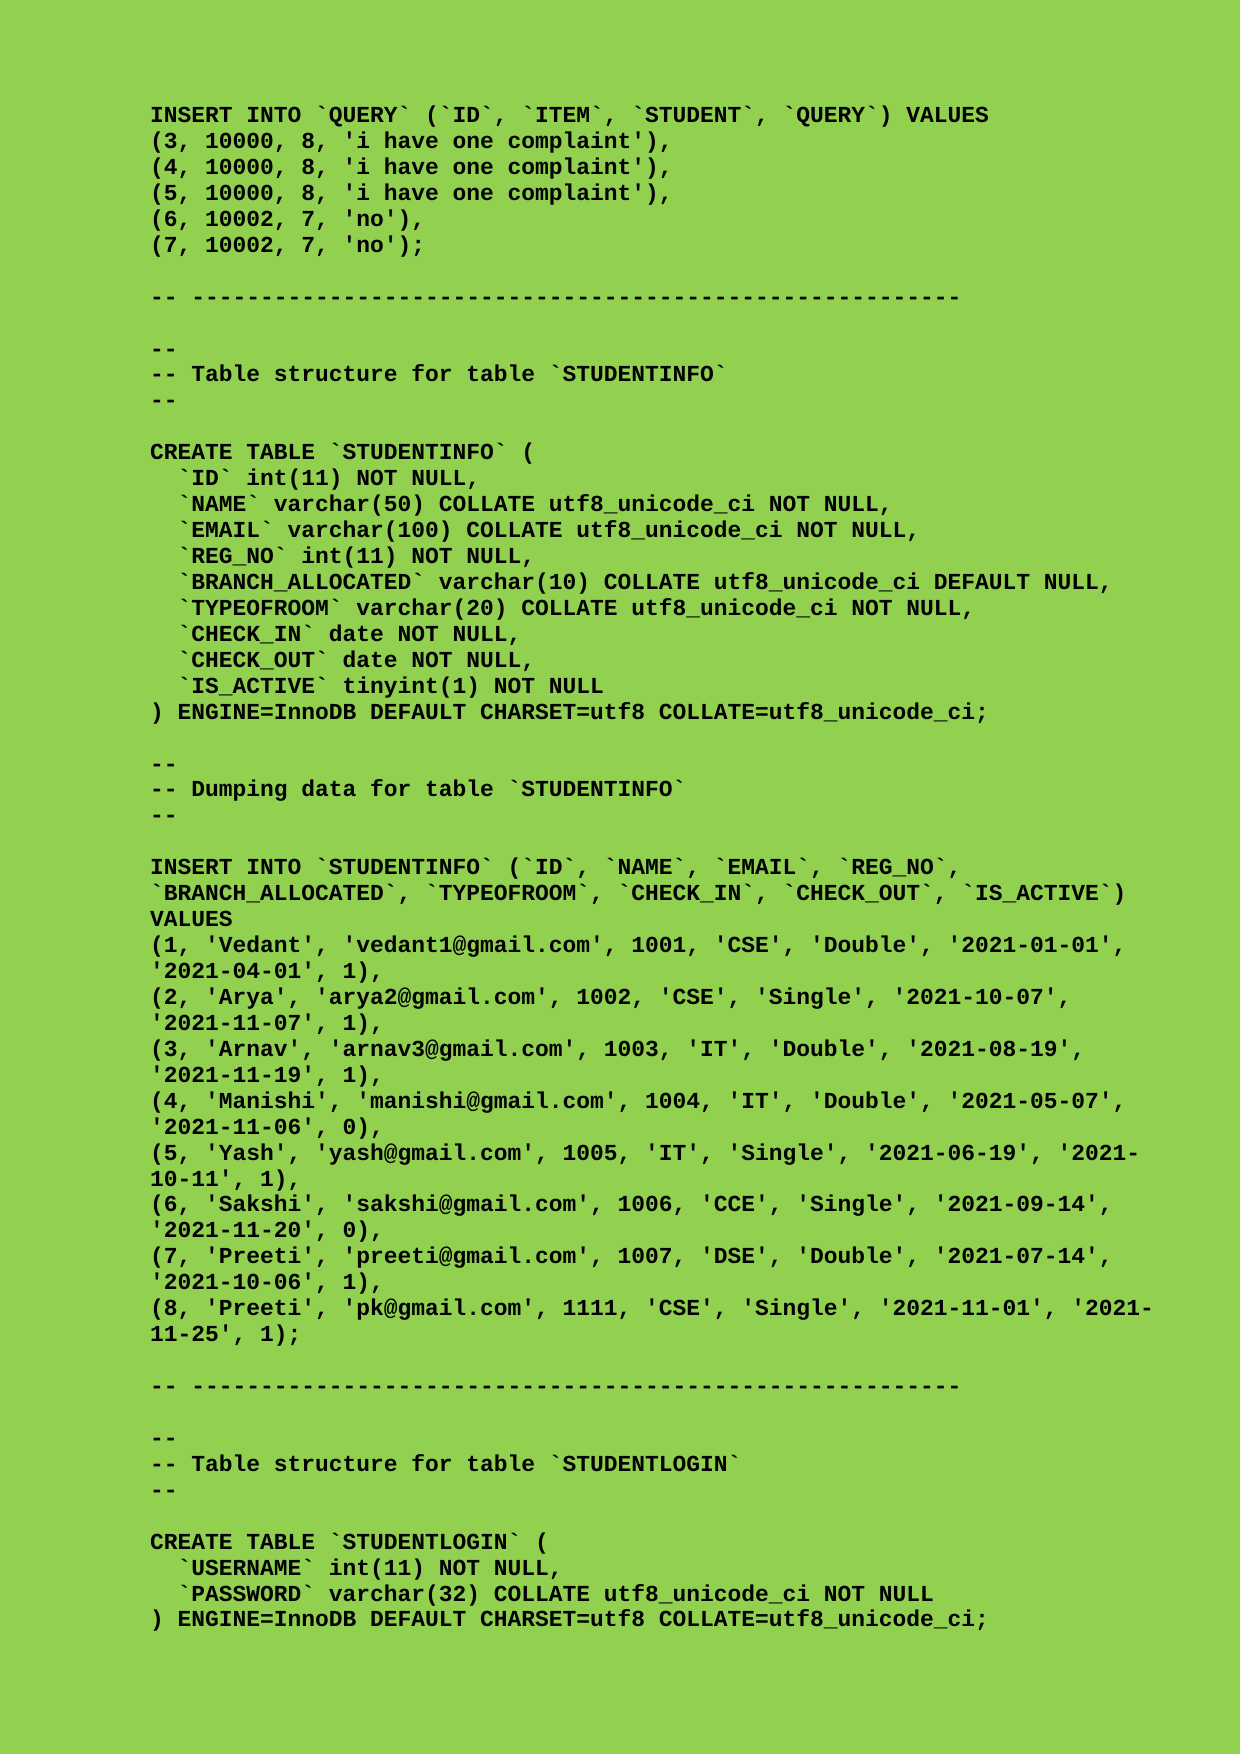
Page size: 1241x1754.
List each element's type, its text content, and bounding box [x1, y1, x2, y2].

text (3, 'Arnav', 'arnav3@gmail.com', 1003, 'IT', 'Double', '2021-08-19', '2021-11-19', 1), [150, 1037, 1167, 1089]
text `EMAIL` varchar(100) COLLATE utf8_unicode_ci NOT NULL, [150, 518, 1167, 544]
text -- Table structure for table `STUDENTLOGIN` [150, 1452, 1167, 1478]
text `CHECK_OUT` date NOT NULL, [150, 648, 1167, 674]
text `REG_NO` int(11) NOT NULL, [150, 544, 1167, 570]
text (4, 'Manishi', 'manishi@gmail.com', 1004, 'IT', 'Double', '2021-05-07', '2021-11-06', 0), [150, 1089, 1167, 1141]
text `BRANCH_ALLOCATED` varchar(10) COLLATE utf8_unicode_ci DEFAULT NULL, [150, 570, 1167, 596]
text -- [150, 337, 1167, 363]
text INSERT INTO `STUDENTINFO` (`ID`, `NAME`, `EMAIL`, `REG_NO`, `BRANCH_ALLOCATED`, `TYPEOFROOM`, `CHECK_IN`, `CHECK_OUT`, `IS_ACTIVE`) VALUES [150, 856, 1167, 933]
text CREATE TABLE `STUDENTINFO` ( [150, 441, 1167, 467]
text (6, 'Sakshi', 'sakshi@gmail.com', 1006, 'CCE', 'Single', '2021-09-14', '2021-11-20', 0), [150, 1193, 1167, 1245]
text `CHECK_IN` date NOT NULL, [150, 622, 1167, 648]
text CREATE TABLE `STUDENTLOGIN` ( [150, 1530, 1167, 1556]
text -- [150, 1478, 1167, 1504]
text (1, 'Vedant', 'vedant1@gmail.com', 1001, 'CSE', 'Double', '2021-01-01', '2021-04-01', 1), [150, 933, 1167, 985]
text `NAME` varchar(50) COLLATE utf8_unicode_ci NOT NULL, [150, 492, 1167, 518]
text (7, 'Preeti', 'preeti@gmail.com', 1007, 'DSE', 'Double', '2021-07-14', '2021-10-06', 1), [150, 1245, 1167, 1297]
text (2, 'Arya', 'arya2@gmail.com', 1002, 'CSE', 'Single', '2021-10-07', '2021-11-07', 1), [150, 985, 1167, 1037]
text -- -------------------------------------------------------- [150, 1374, 1167, 1400]
text `PASSWORD` varchar(32) COLLATE utf8_unicode_ci NOT NULL [150, 1582, 1167, 1608]
text -- -------------------------------------------------------- [150, 285, 1167, 311]
text -- Table structure for table `STUDENTINFO` [150, 363, 1167, 389]
text INSERT INTO `QUERY` (`ID`, `ITEM`, `STUDENT`, `QUERY`) VALUES [150, 103, 1167, 129]
text (4, 10000, 8, 'i have one complaint'), [150, 155, 1167, 181]
text `ID` int(11) NOT NULL, [150, 467, 1167, 492]
text (8, 'Preeti', 'pk@gmail.com', 1111, 'CSE', 'Single', '2021-11-01', '2021-11-25', 1); [150, 1297, 1167, 1348]
text `IS_ACTIVE` tinyint(1) NOT NULL [150, 674, 1167, 700]
text -- [150, 752, 1167, 778]
text -- [150, 804, 1167, 830]
text -- [150, 1426, 1167, 1452]
text (5, 10000, 8, 'i have one complaint'), [150, 181, 1167, 207]
text (3, 10000, 8, 'i have one complaint'), [150, 129, 1167, 155]
text `TYPEOFROOM` varchar(20) COLLATE utf8_unicode_ci NOT NULL, [150, 596, 1167, 622]
text (6, 10002, 7, 'no'), [150, 207, 1167, 233]
text ) ENGINE=InnoDB DEFAULT CHARSET=utf8 COLLATE=utf8_unicode_ci; [150, 1608, 1167, 1634]
text ) ENGINE=InnoDB DEFAULT CHARSET=utf8 COLLATE=utf8_unicode_ci; [150, 700, 1167, 726]
text -- Dumping data for table `STUDENTINFO` [150, 778, 1167, 804]
text `USERNAME` int(11) NOT NULL, [150, 1556, 1167, 1582]
text -- [150, 389, 1167, 415]
text (7, 10002, 7, 'no'); [150, 233, 1167, 259]
text (5, 'Yash', 'yash@gmail.com', 1005, 'IT', 'Single', '2021-06-19', '2021-10-11', 1), [150, 1141, 1167, 1193]
